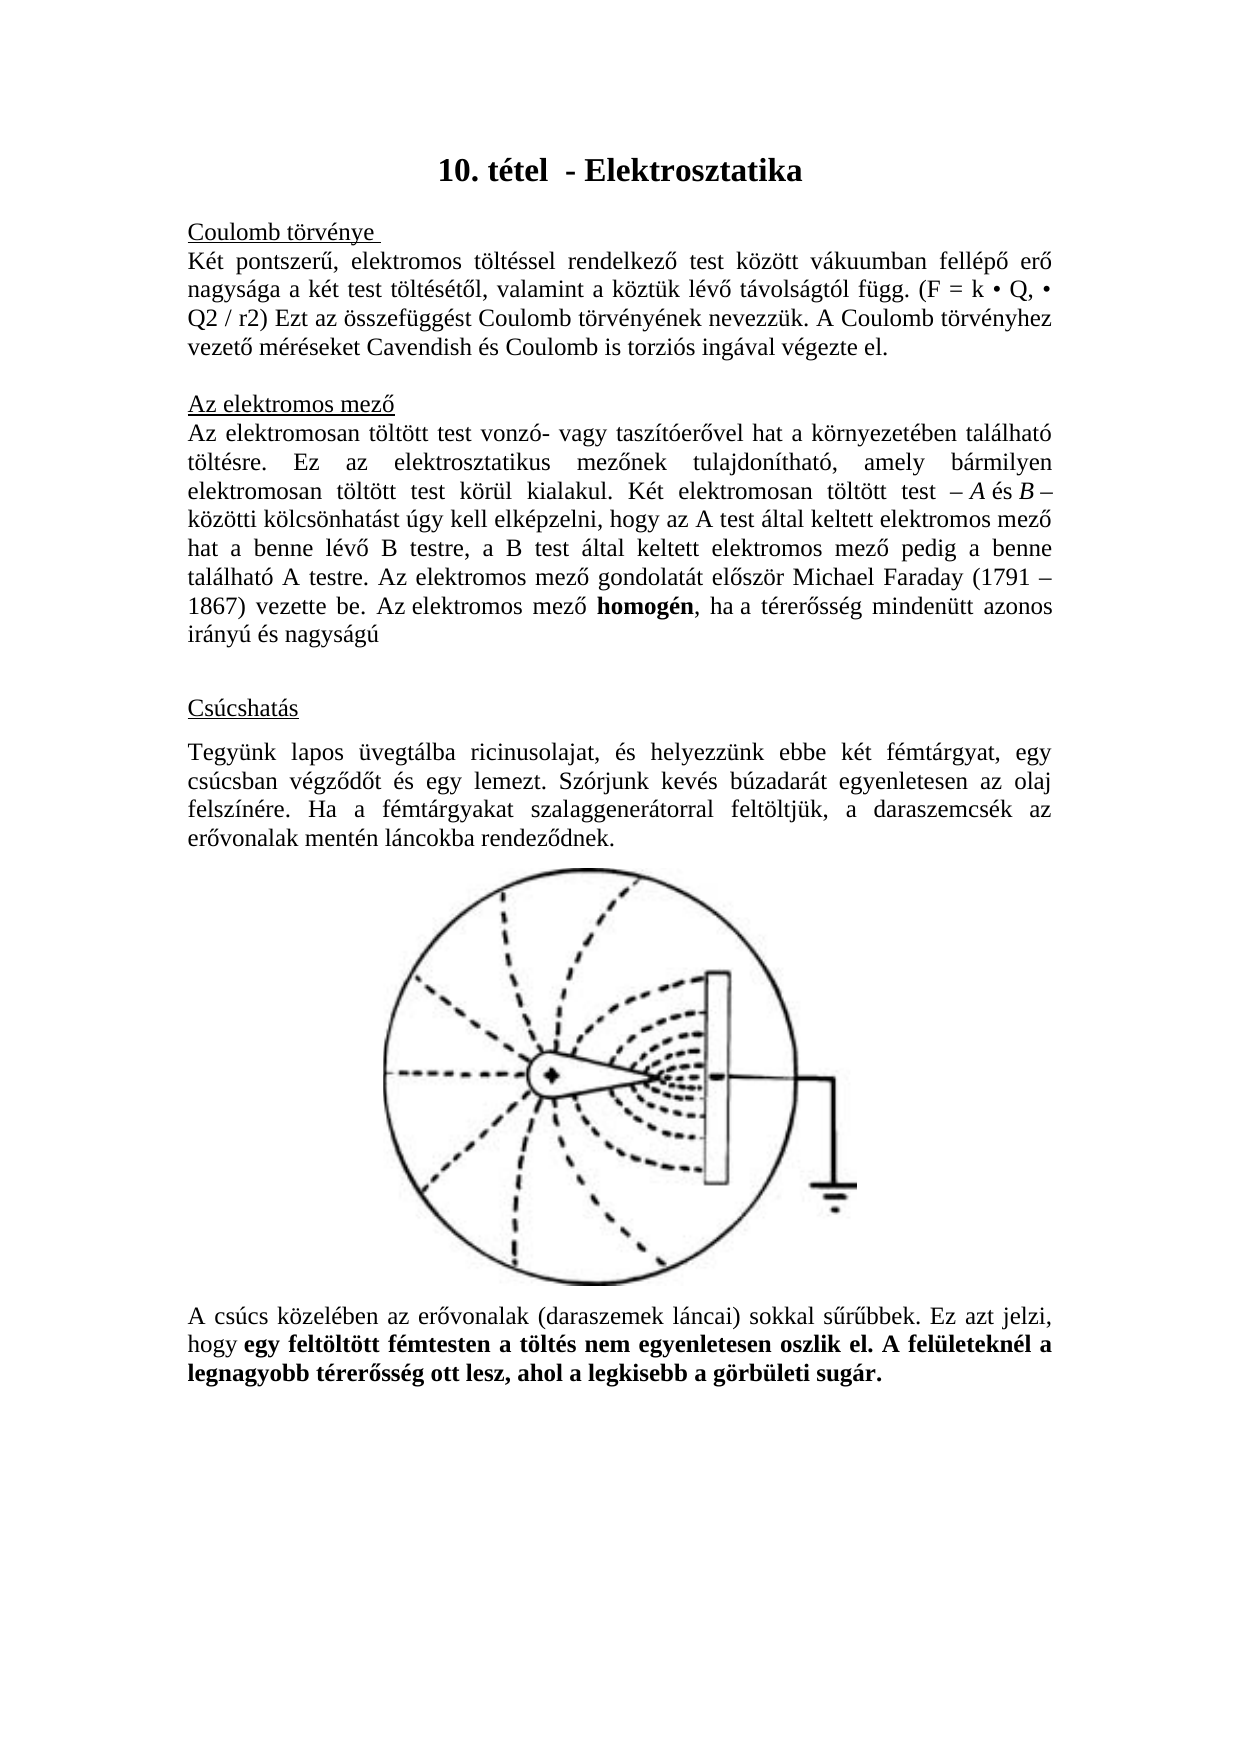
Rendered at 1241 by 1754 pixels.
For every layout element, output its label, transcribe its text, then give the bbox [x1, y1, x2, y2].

text Két pontszerű, elektromos töltéssel rendelkező test között vákuumban fellépő erő nagysága a két test töltésétől, valamint a köztük lévő távolságtól függ. (F = k • Q, • Q2 / r2) Ezt az összefüggést Coulomb törvényének nevezzük. A Coulomb törvényhez vezető méréseket Cavendish és Coulomb is torziós ingával végezte el. [187, 246, 1053, 361]
text Az elektromos mező [187, 389, 1053, 418]
text A csúcs közelében az erővonalak (daraszemek láncai) sokkal sűrűbbek. Ez azt jelzi, hogy egy feltöltött fémtesten a töltés nem egyenletesen oszlik el. A felületeknél a legnagyobb térerősség ott lesz, ahol a legkisebb a görbületi sugár. [187, 1301, 1053, 1387]
picture [383, 868, 857, 1286]
text Csúcshatás [187, 693, 1053, 721]
text Coulomb törvénye [187, 217, 1053, 246]
text 10. tétel - Elektrosztatika [187, 150, 1053, 188]
text Tegyünk lapos üvegtálba ricinusolajat, és helyezzünk ebbe két fémtárgyat, egy csúcsban végződőt és egy lemezt. Szórjunk kevés búzadarát egyenletesen az olaj felszínére. Ha a fémtárgyakat szalaggenerátorral feltöltjük, a daraszemcsék az erővonalak mentén láncokba rendeződnek. [187, 737, 1053, 853]
text Az elektromosan töltött test vonzó- vagy taszítóerővel hat a környezetében található töltésre. Ez az elektrosztatikus mezőnek tulajdonítható, amely bármilyen elektromosan töltött test körül kialakul. Két elektromosan töltött test – A és B – közötti kölcsönhatást úgy kell elképzelni, hogy az A test által keltett elektromos mező hat a benne lévő B testre, a B test által keltett elektromos mező pedig a benne található A testre. Az elektromos mező gondolatát először Michael Faraday (1791 – 1867) vezette be. Az elektromos mező homogén, ha a térerősség mindenütt azonos irányú és nagyságú [187, 575, 1053, 648]
